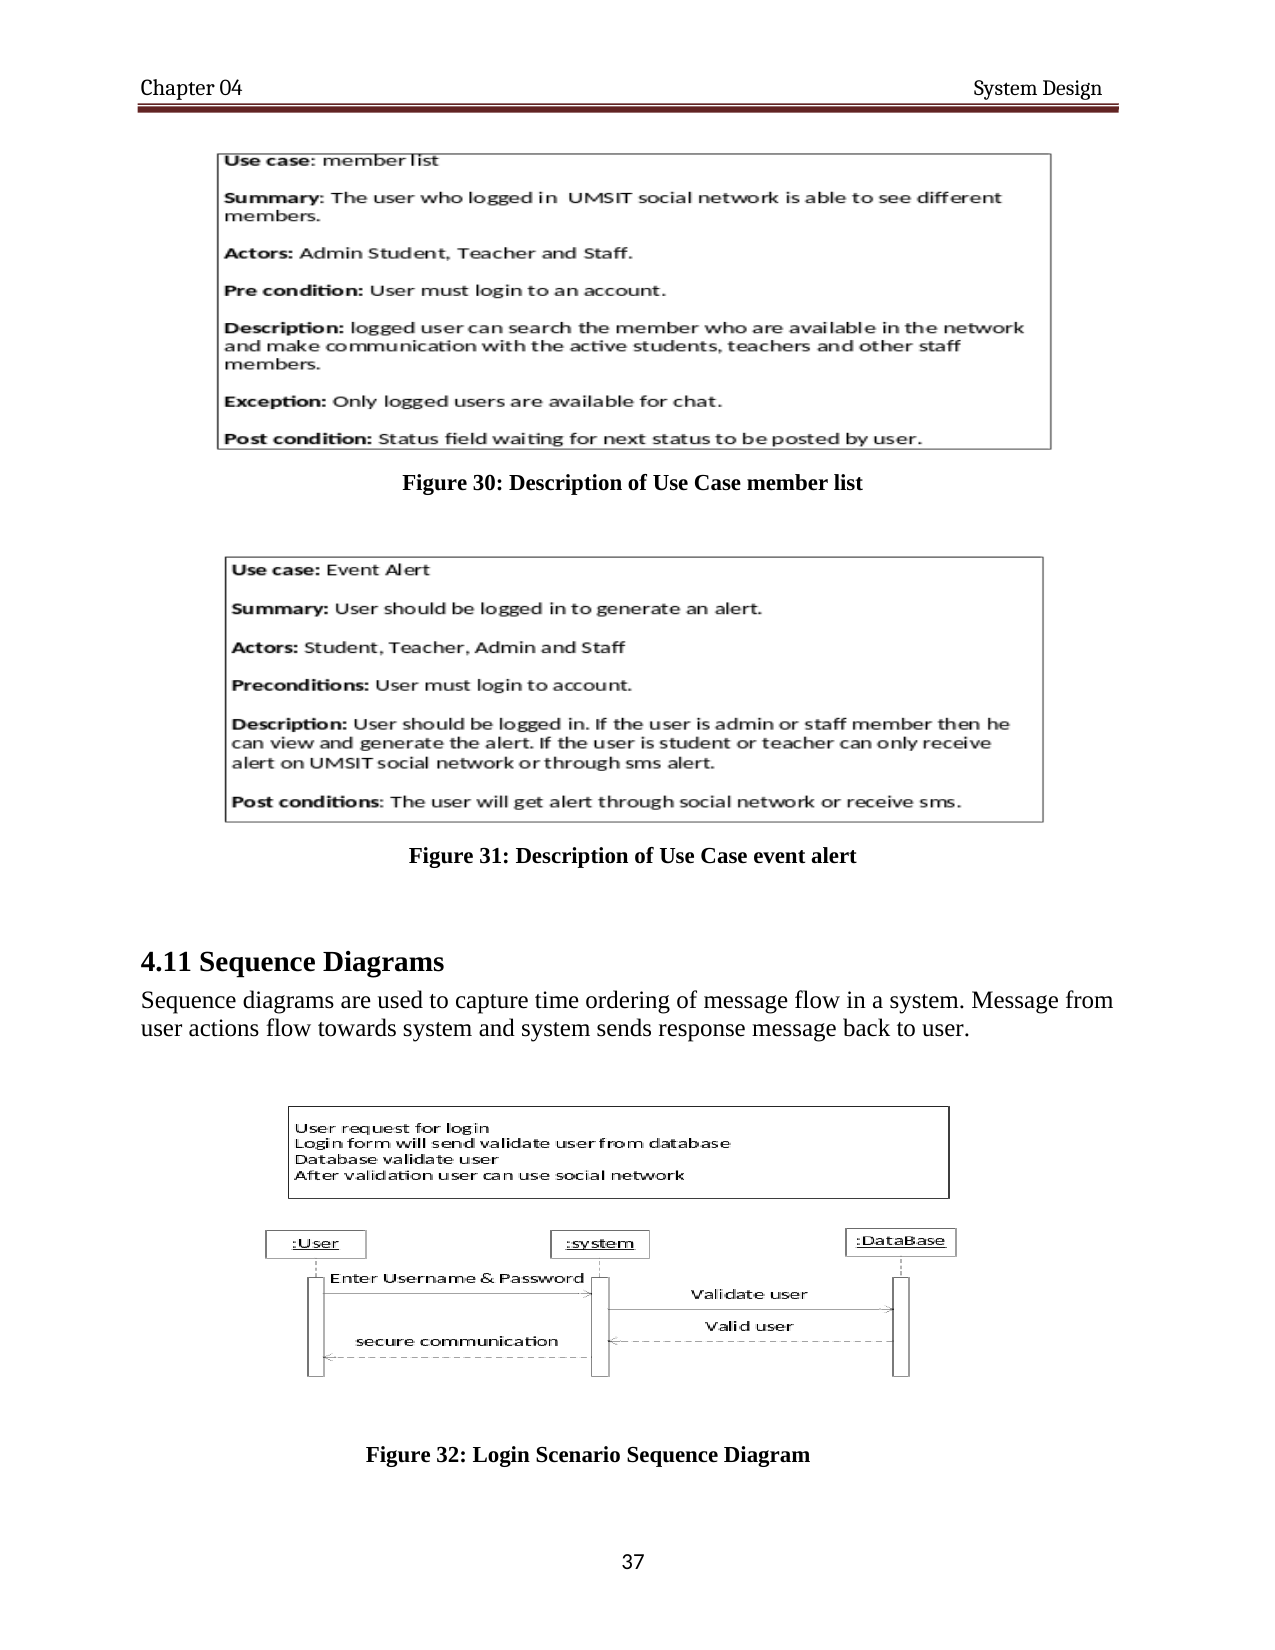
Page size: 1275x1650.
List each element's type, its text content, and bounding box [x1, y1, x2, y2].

text Figure 31: Description of Use Case event alert [141, 842, 1125, 869]
text Figure 32: Login Scenario Sequence Diagram [366, 1442, 1125, 1468]
subtitle Sequence diagrams are used to capture time ordering of message flow in a system. Message from user actions flow towards system and system sends response message back to user. [141, 985, 1125, 1042]
text Figure 30: Description of Use Case member list [141, 469, 1125, 495]
subtitle 4.11 Sequence Diagrams [141, 944, 1125, 978]
